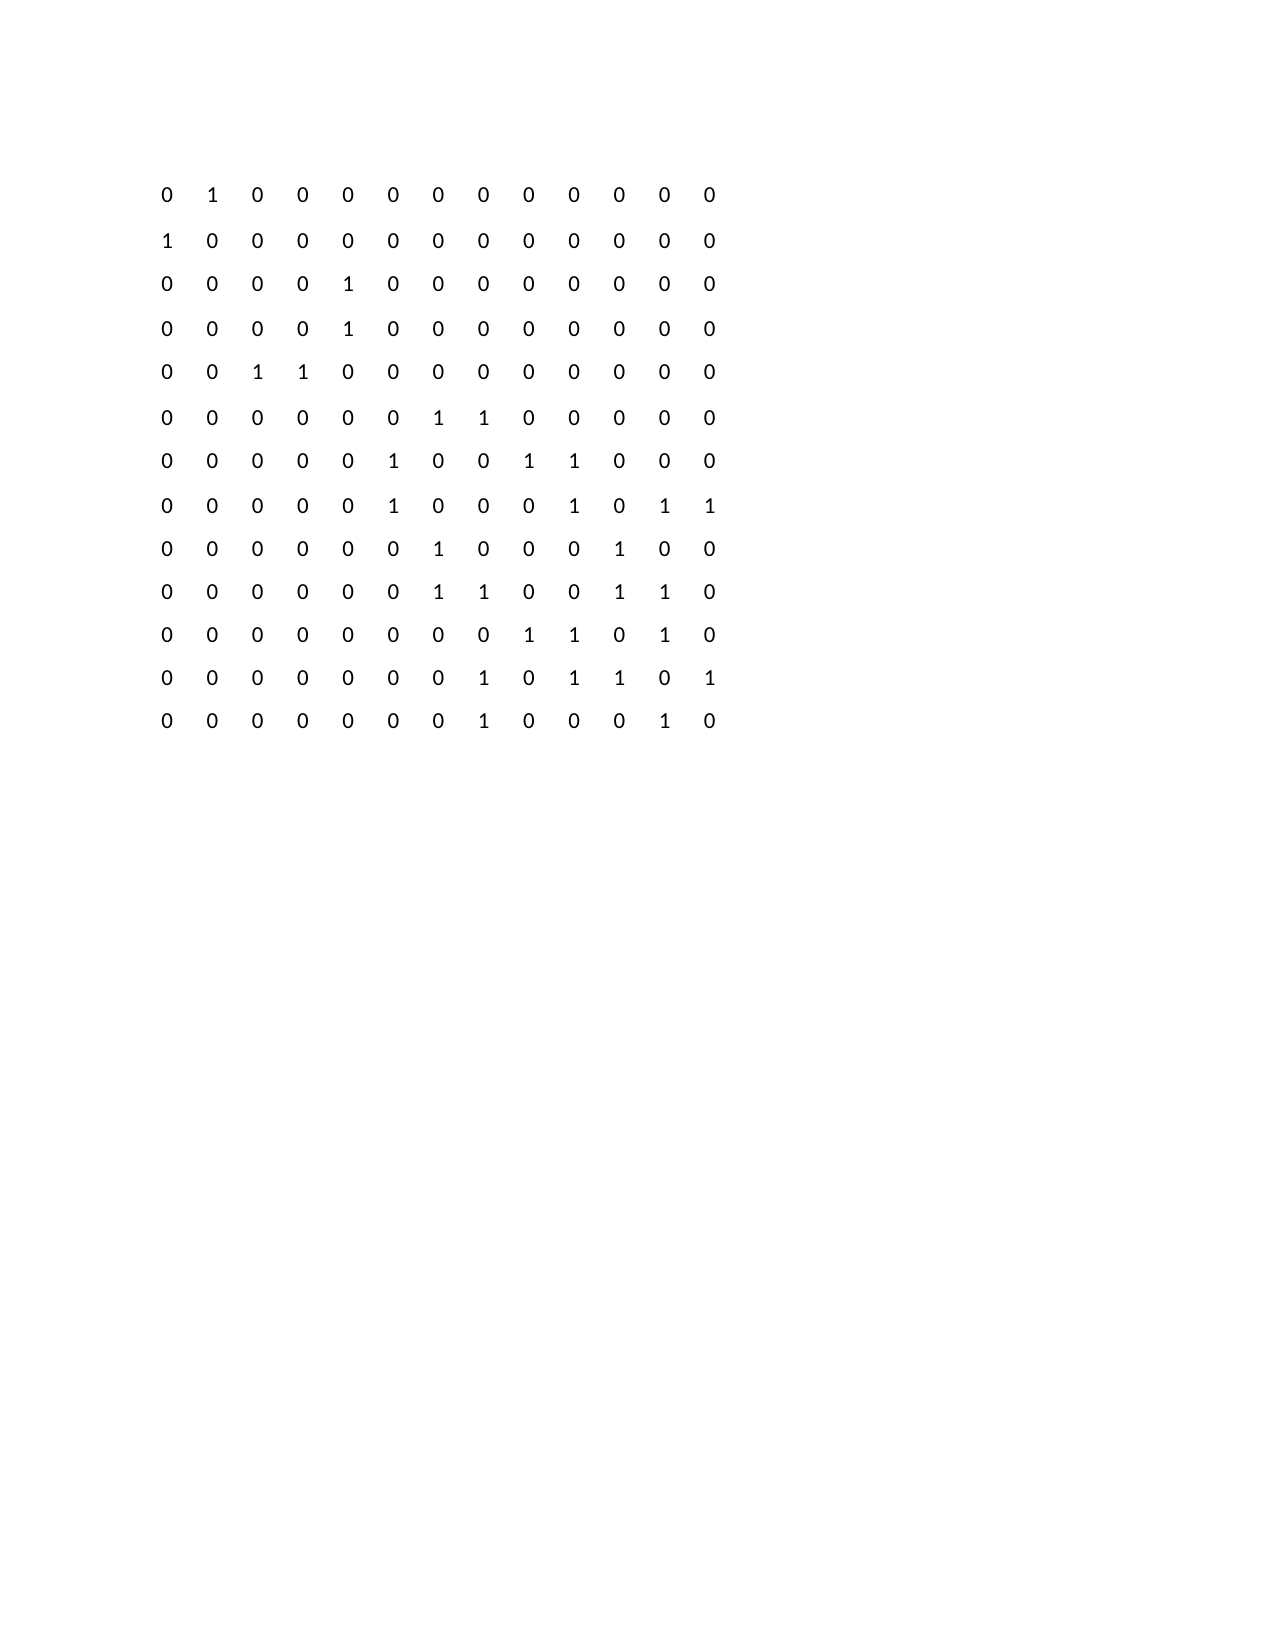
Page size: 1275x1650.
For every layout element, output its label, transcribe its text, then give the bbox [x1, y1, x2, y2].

table_cell 0 [557, 403, 602, 446]
table_cell 0 [647, 403, 692, 446]
table_cell 0 [693, 403, 738, 446]
table_cell 0 [331, 620, 376, 663]
table_cell 0 [602, 620, 647, 663]
table_cell 0 [195, 578, 240, 620]
table_cell 0 [466, 226, 512, 269]
table_cell 0 [512, 706, 557, 749]
table_cell 0 [240, 403, 286, 446]
table_cell 0 [195, 491, 240, 534]
table_cell 0 [376, 578, 421, 620]
table_cell 0 [376, 534, 421, 577]
table_cell 0 [331, 226, 376, 269]
table_cell 0 [286, 534, 331, 577]
table_cell 0 [331, 578, 376, 620]
table_cell 0 [512, 226, 557, 269]
table_cell 1 [693, 491, 738, 534]
table_cell 0 [512, 664, 557, 706]
table_header 0 [150, 180, 195, 226]
table_cell 0 [693, 446, 738, 491]
table_header 0 [376, 180, 421, 226]
table_cell 0 [376, 706, 421, 749]
table_cell 1 [647, 491, 692, 534]
table_cell 0 [331, 534, 376, 577]
table_cell 1 [466, 403, 512, 446]
table_cell 0 [150, 620, 195, 663]
table_cell 1 [240, 357, 286, 403]
table_cell 0 [647, 534, 692, 577]
table_cell 0 [376, 664, 421, 706]
table_cell 0 [647, 269, 692, 314]
table_cell 0 [286, 269, 331, 314]
table_cell 1 [421, 534, 466, 577]
table_cell 0 [421, 269, 466, 314]
table_cell 0 [602, 269, 647, 314]
table_cell 0 [647, 357, 692, 403]
table_cell 0 [693, 314, 738, 357]
table_cell 0 [240, 269, 286, 314]
table_cell 0 [693, 706, 738, 749]
table_cell 0 [240, 491, 286, 534]
table_cell 0 [557, 578, 602, 620]
table_cell 0 [512, 491, 557, 534]
table_cell 1 [421, 403, 466, 446]
table_cell 0 [557, 269, 602, 314]
table_cell 0 [466, 269, 512, 314]
table_header 0 [421, 180, 466, 226]
table_cell 1 [466, 706, 512, 749]
table_cell 0 [512, 269, 557, 314]
table_cell 0 [240, 226, 286, 269]
table_cell 1 [512, 620, 557, 663]
table_cell 0 [331, 403, 376, 446]
table_cell 0 [512, 534, 557, 577]
table_cell 0 [150, 314, 195, 357]
table_cell 0 [286, 314, 331, 357]
table_cell 0 [331, 706, 376, 749]
table_cell 1 [150, 226, 195, 269]
table_cell 1 [557, 491, 602, 534]
table_cell 0 [195, 403, 240, 446]
table_header 0 [286, 180, 331, 226]
table_cell 0 [195, 446, 240, 491]
table_cell 0 [466, 491, 512, 534]
table_cell 0 [286, 403, 331, 446]
table_cell 0 [693, 269, 738, 314]
table_cell 0 [150, 491, 195, 534]
table_header 0 [331, 180, 376, 226]
table_cell 0 [421, 706, 466, 749]
table_cell 1 [331, 314, 376, 357]
table_cell 0 [150, 403, 195, 446]
table_cell 0 [195, 534, 240, 577]
table_cell 0 [195, 226, 240, 269]
table_cell 1 [647, 578, 692, 620]
table_cell 0 [557, 226, 602, 269]
table_cell 0 [421, 226, 466, 269]
table_cell 1 [602, 664, 647, 706]
table_cell 0 [466, 314, 512, 357]
table_cell 0 [421, 314, 466, 357]
table_cell 0 [647, 226, 692, 269]
table_cell 0 [466, 446, 512, 491]
table_cell 0 [557, 314, 602, 357]
table_cell 1 [602, 534, 647, 577]
table_cell 0 [195, 664, 240, 706]
table_cell 0 [602, 706, 647, 749]
table_cell 0 [195, 706, 240, 749]
table_cell 0 [602, 314, 647, 357]
table_cell 0 [421, 491, 466, 534]
table_cell 0 [331, 664, 376, 706]
table_cell 0 [421, 620, 466, 663]
table_cell 0 [421, 357, 466, 403]
table_cell 1 [376, 491, 421, 534]
table_cell 0 [286, 491, 331, 534]
table_cell 0 [557, 706, 602, 749]
table_cell 0 [557, 534, 602, 577]
table_cell 0 [512, 578, 557, 620]
table_header 0 [647, 180, 692, 226]
table_cell 0 [602, 357, 647, 403]
table_cell 1 [557, 664, 602, 706]
table_cell 0 [286, 578, 331, 620]
table_header 0 [693, 180, 738, 226]
table_cell 0 [240, 664, 286, 706]
table_cell 0 [693, 534, 738, 577]
table_header 0 [557, 180, 602, 226]
table_cell 1 [466, 664, 512, 706]
table_cell 0 [647, 314, 692, 357]
table_header 0 [602, 180, 647, 226]
table_cell 0 [376, 269, 421, 314]
table_cell 0 [693, 226, 738, 269]
table_cell 0 [195, 269, 240, 314]
table_cell 0 [240, 706, 286, 749]
table_cell 0 [376, 357, 421, 403]
table_cell 0 [286, 446, 331, 491]
table_cell 0 [150, 446, 195, 491]
table_cell 0 [376, 226, 421, 269]
table_cell 0 [557, 357, 602, 403]
table_cell 0 [286, 226, 331, 269]
table_cell 0 [466, 357, 512, 403]
table_cell 1 [602, 578, 647, 620]
table_cell 0 [150, 706, 195, 749]
table_cell 1 [557, 620, 602, 663]
table_cell 0 [150, 357, 195, 403]
table_header 0 [466, 180, 512, 226]
table_cell 0 [693, 620, 738, 663]
table_cell 0 [240, 446, 286, 491]
table_cell 0 [286, 664, 331, 706]
table_cell 0 [512, 357, 557, 403]
table_cell 0 [240, 620, 286, 663]
table_cell 1 [693, 664, 738, 706]
table_cell 0 [647, 446, 692, 491]
table_cell 0 [150, 578, 195, 620]
table_cell 1 [421, 578, 466, 620]
table_header 0 [240, 180, 286, 226]
table_cell 0 [602, 491, 647, 534]
table_cell 0 [286, 620, 331, 663]
table_cell 1 [376, 446, 421, 491]
table_cell 0 [240, 534, 286, 577]
table_cell 0 [150, 269, 195, 314]
table_cell 0 [240, 578, 286, 620]
table_header 1 [195, 180, 240, 226]
table_header 0 [512, 180, 557, 226]
table_cell 1 [557, 446, 602, 491]
table_cell 0 [421, 446, 466, 491]
table_cell 0 [376, 403, 421, 446]
table_cell 0 [693, 357, 738, 403]
table_cell 1 [512, 446, 557, 491]
table_cell 0 [466, 620, 512, 663]
table_cell 0 [150, 664, 195, 706]
table_cell 0 [602, 446, 647, 491]
table_cell 0 [512, 403, 557, 446]
table_cell 0 [331, 491, 376, 534]
table_cell 0 [466, 534, 512, 577]
table_cell 0 [376, 620, 421, 663]
table_cell 1 [466, 578, 512, 620]
table_cell 0 [195, 620, 240, 663]
table_cell 0 [421, 664, 466, 706]
table_cell 0 [195, 357, 240, 403]
table_cell 0 [512, 314, 557, 357]
table_cell 0 [331, 357, 376, 403]
table_cell 1 [331, 269, 376, 314]
table_cell 1 [647, 706, 692, 749]
table_cell 1 [647, 620, 692, 663]
table_cell 0 [240, 314, 286, 357]
table_cell 0 [331, 446, 376, 491]
table_cell 0 [286, 706, 331, 749]
table_cell 0 [195, 314, 240, 357]
table_cell 1 [286, 357, 331, 403]
table_cell 0 [693, 578, 738, 620]
table_cell 0 [150, 534, 195, 577]
table_cell 0 [376, 314, 421, 357]
table_cell 0 [602, 226, 647, 269]
table_cell 0 [647, 664, 692, 706]
table_cell 0 [602, 403, 647, 446]
